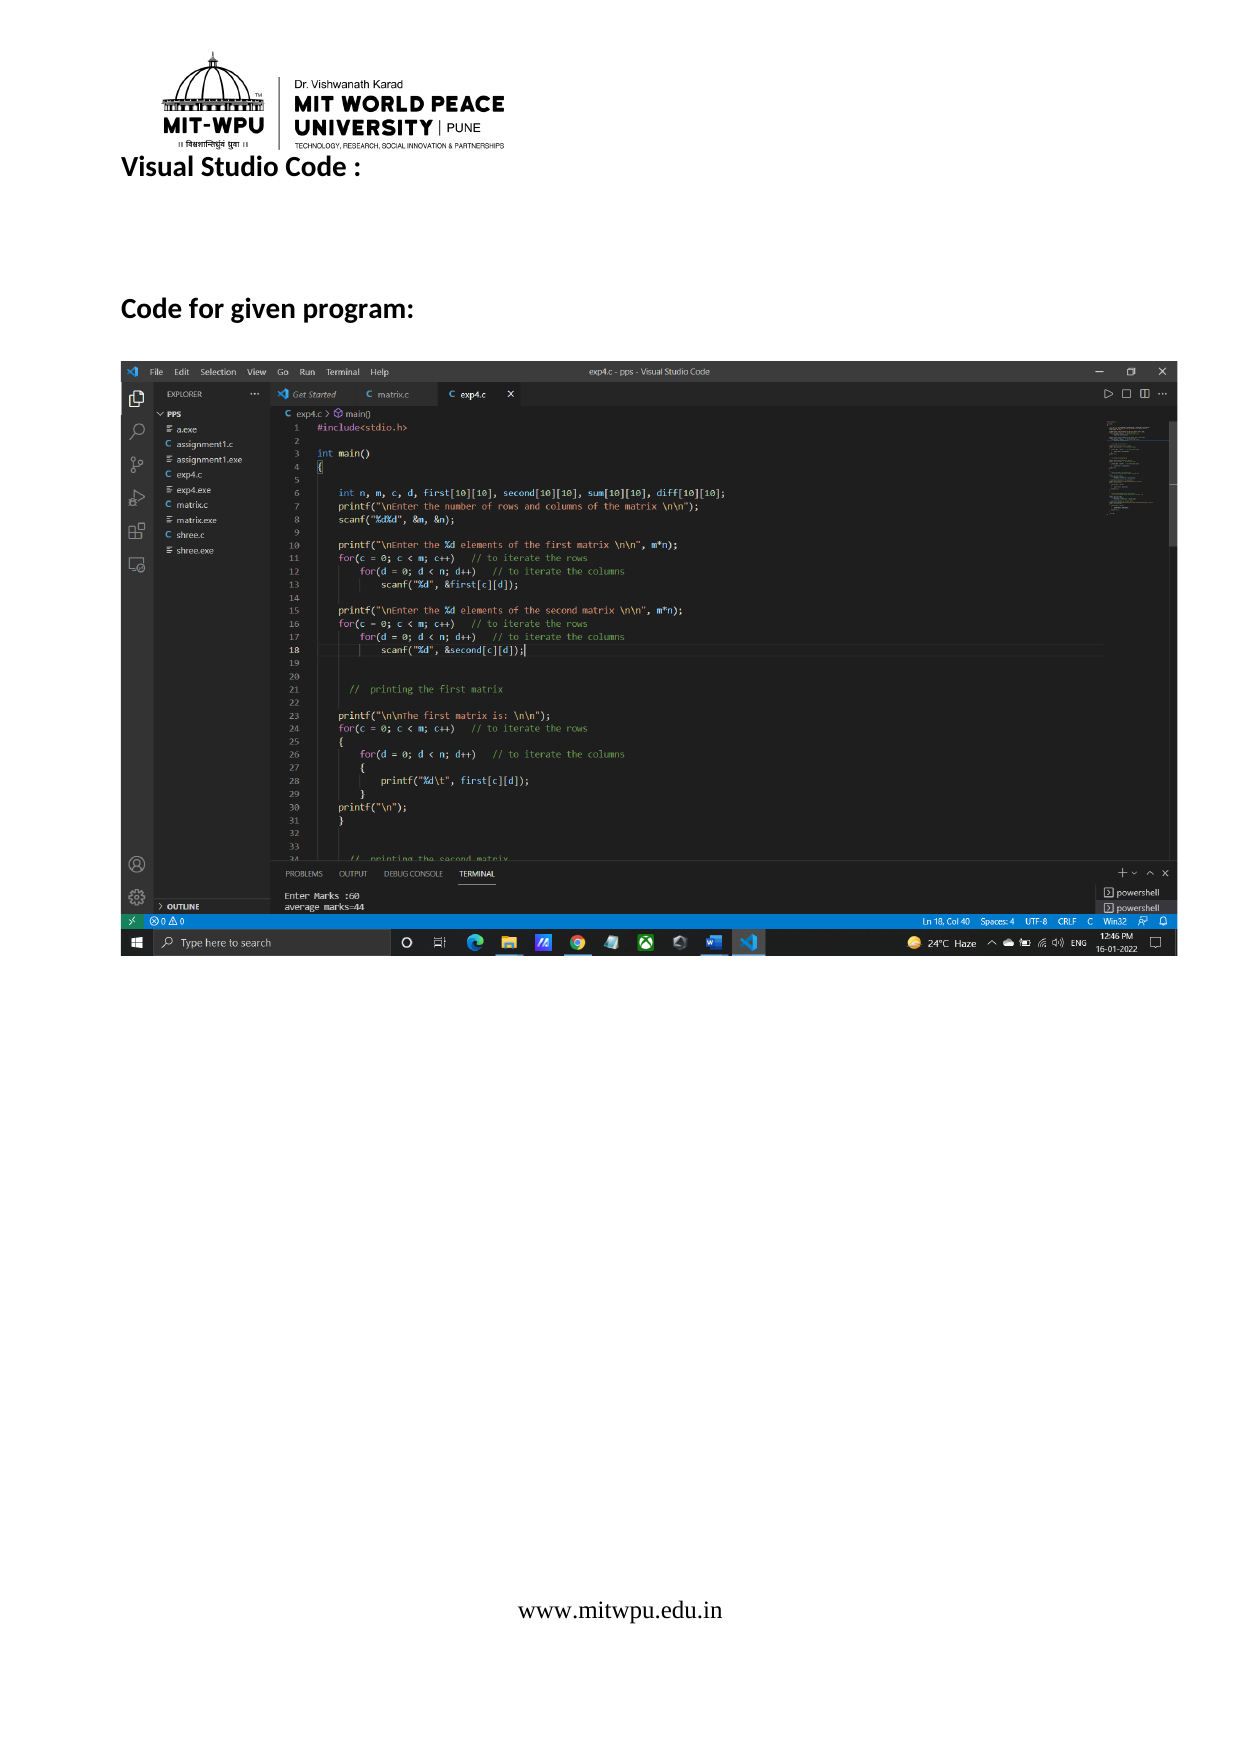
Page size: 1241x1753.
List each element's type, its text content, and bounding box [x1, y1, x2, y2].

text Visual Studio Code : [121, 148, 1240, 183]
picture [120, 361, 1178, 956]
text Code for given program: [121, 290, 1240, 326]
picture [160, 51, 505, 148]
